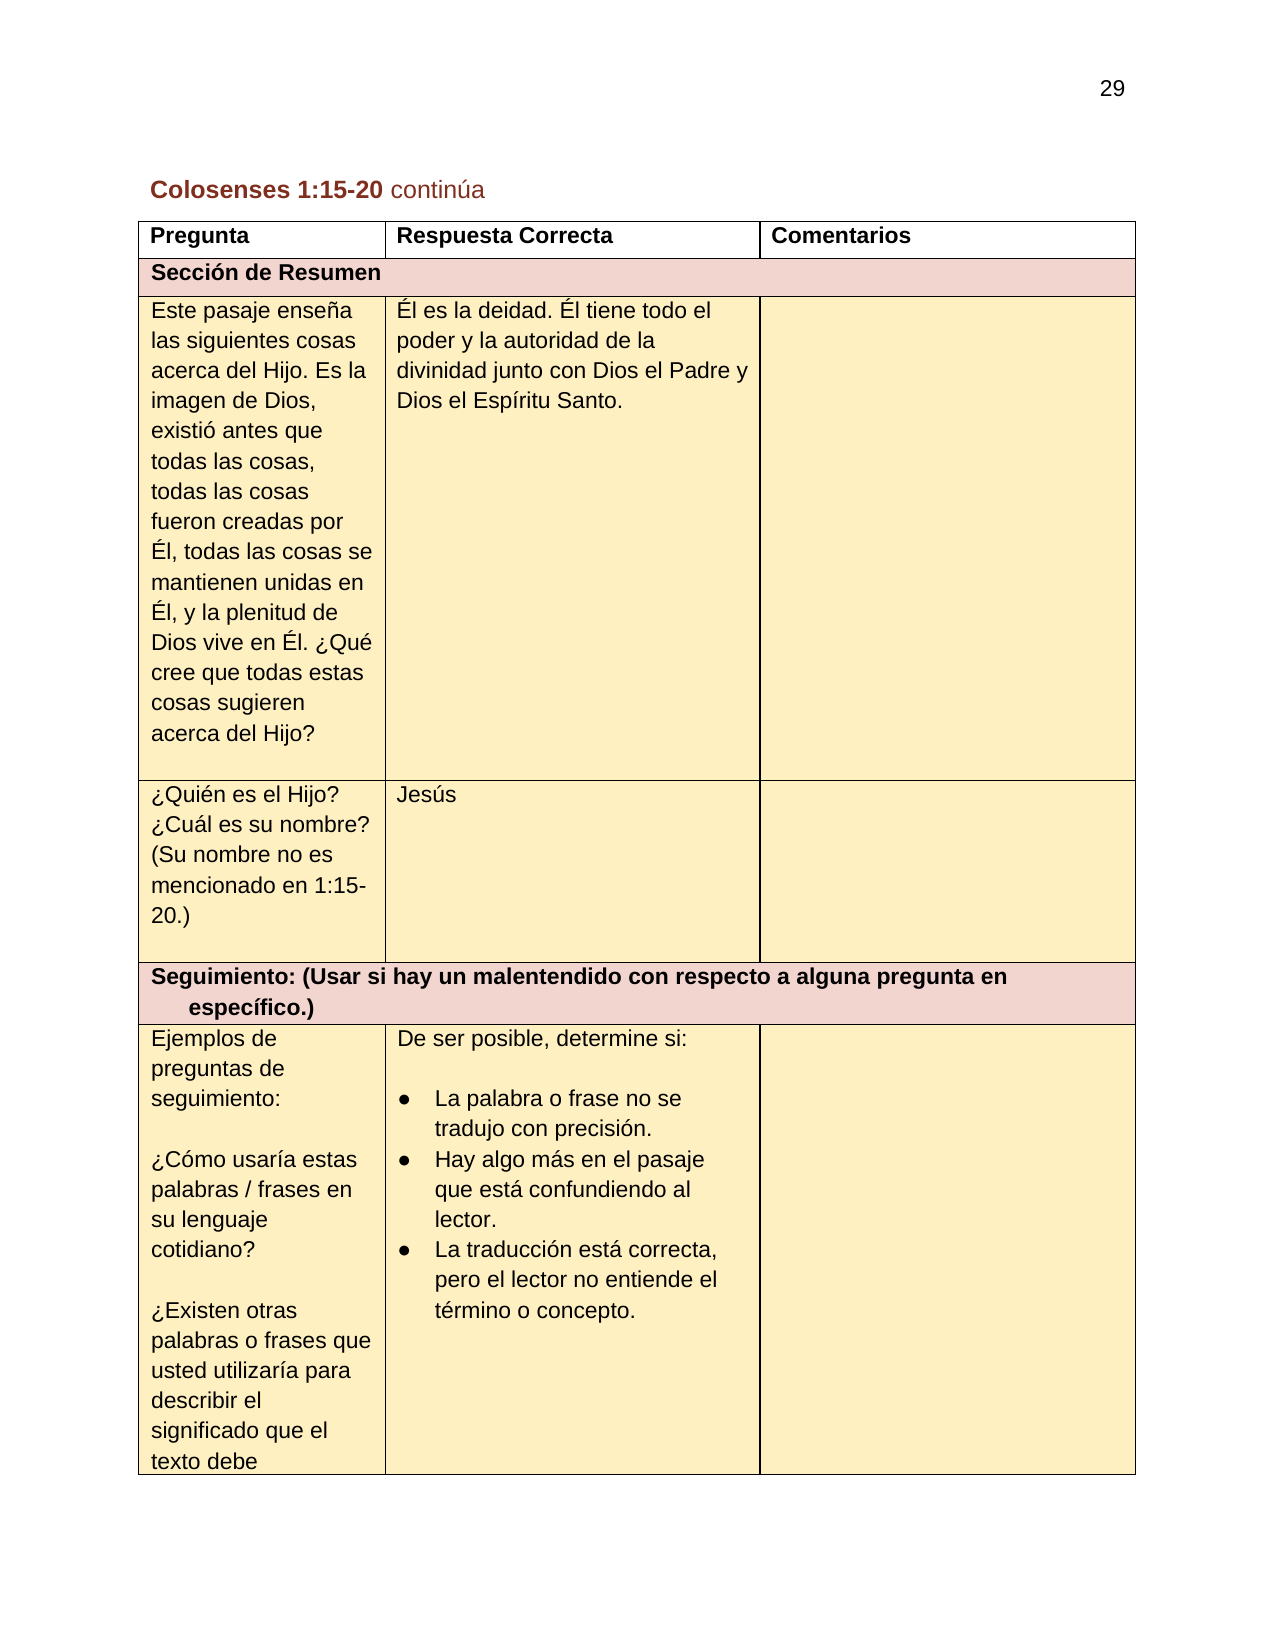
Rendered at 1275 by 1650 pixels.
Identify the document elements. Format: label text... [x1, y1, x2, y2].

table_cell ¿Quién es el Hijo? ¿Cuál es su nombre? (Su nombre no es mencionado en 1:15-20.) [139, 781, 385, 962]
table_cell Jesús [386, 781, 759, 962]
table_header Pregunta [139, 222, 385, 258]
table_cell Sección de Resumen [139, 259, 1135, 296]
table_cell Él es la deidad. Él tiene todo el poder y la autoridad de la divinidad junto con Dios el Padre y Dios el Espíritu Santo. [386, 297, 759, 780]
table_cell Este pasaje enseña las siguientes cosas acerca del Hijo. Es la imagen de Dios, existió antes que todas las cosas, todas las cosas fueron creadas por Él, todas las cosas se mantienen unidas en Él, y la plenitud de Dios vive en Él. ¿Qué cree que todas estas cosas sugieren acerca del Hijo? [139, 297, 385, 780]
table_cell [139, 1025, 385, 1474]
table_cell [761, 781, 1135, 962]
subtitle Colosenses 1:15-20 continúa [150, 175, 1125, 204]
table_header Comentarios [761, 222, 1135, 258]
table_header Respuesta Correcta [386, 222, 759, 258]
table_cell [761, 297, 1135, 780]
table_cell Seguimiento: (Usar si hay un malentendido con respecto a alguna pregunta en específico.) [139, 963, 1135, 1024]
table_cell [386, 1025, 759, 1474]
table_cell [761, 1025, 1135, 1474]
